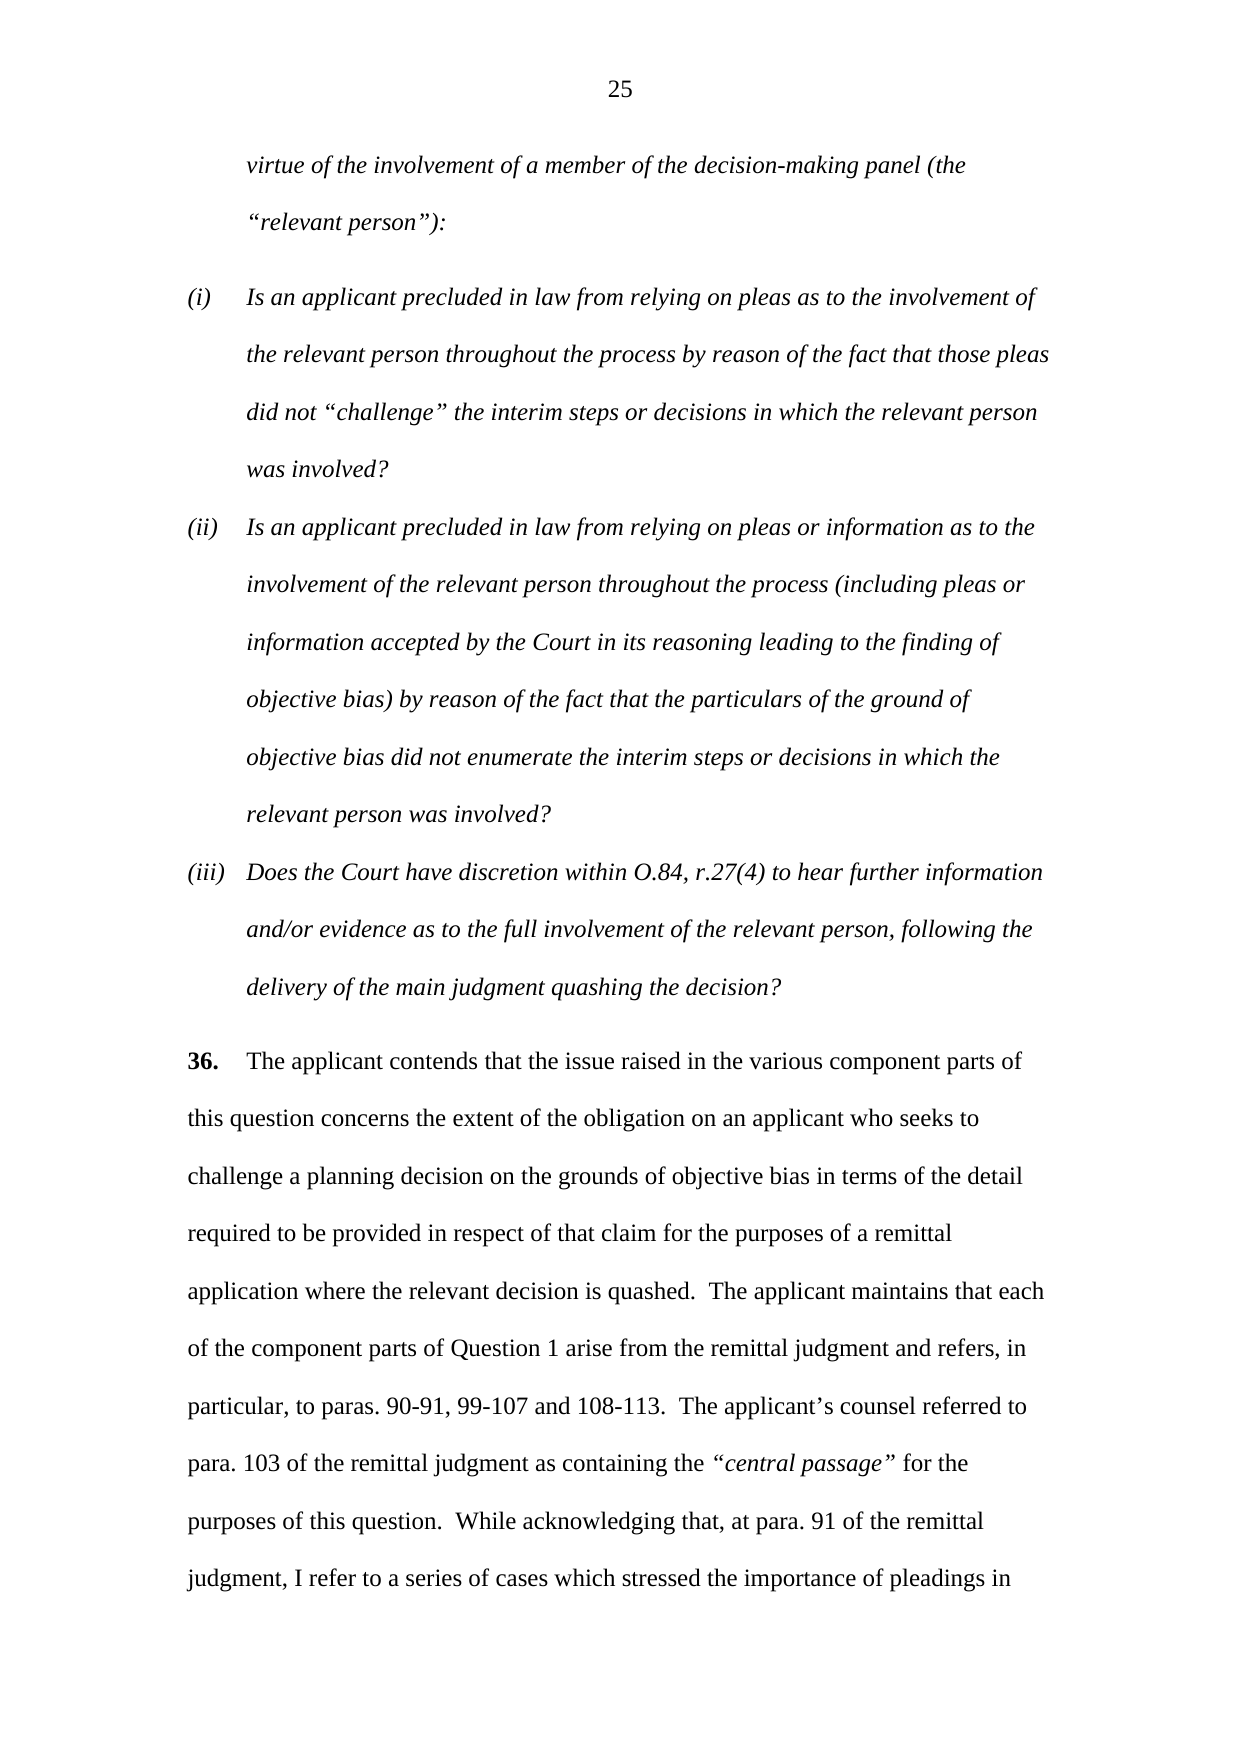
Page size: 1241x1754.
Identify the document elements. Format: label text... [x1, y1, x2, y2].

list Is an applicant precluded in law from relying on pleas as to the involvement of the relevant person throughout the process by reason of the fact that those pleas did not “challenge” the interim steps or decisions in which the relevant person was involved? [187, 282, 1053, 483]
list Does the Court have discretion within O.84, r.27(4) to hear further information and/or evidence as to the full involvement of the relevant person, following the delivery of the main judgment quashing the decision? [187, 857, 1053, 1000]
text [246, 150, 1053, 236]
list Is an applicant precluded in law from relying on pleas or information as to the involvement of the relevant person throughout the process (including pleas or information accepted by the Court in its reasoning leading to the finding of objective bias) by reason of the fact that the particulars of the ground of objective bias did not enumerate the interim steps or decisions in which the relevant person was involved? [187, 512, 1053, 828]
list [187, 1046, 1053, 1592]
